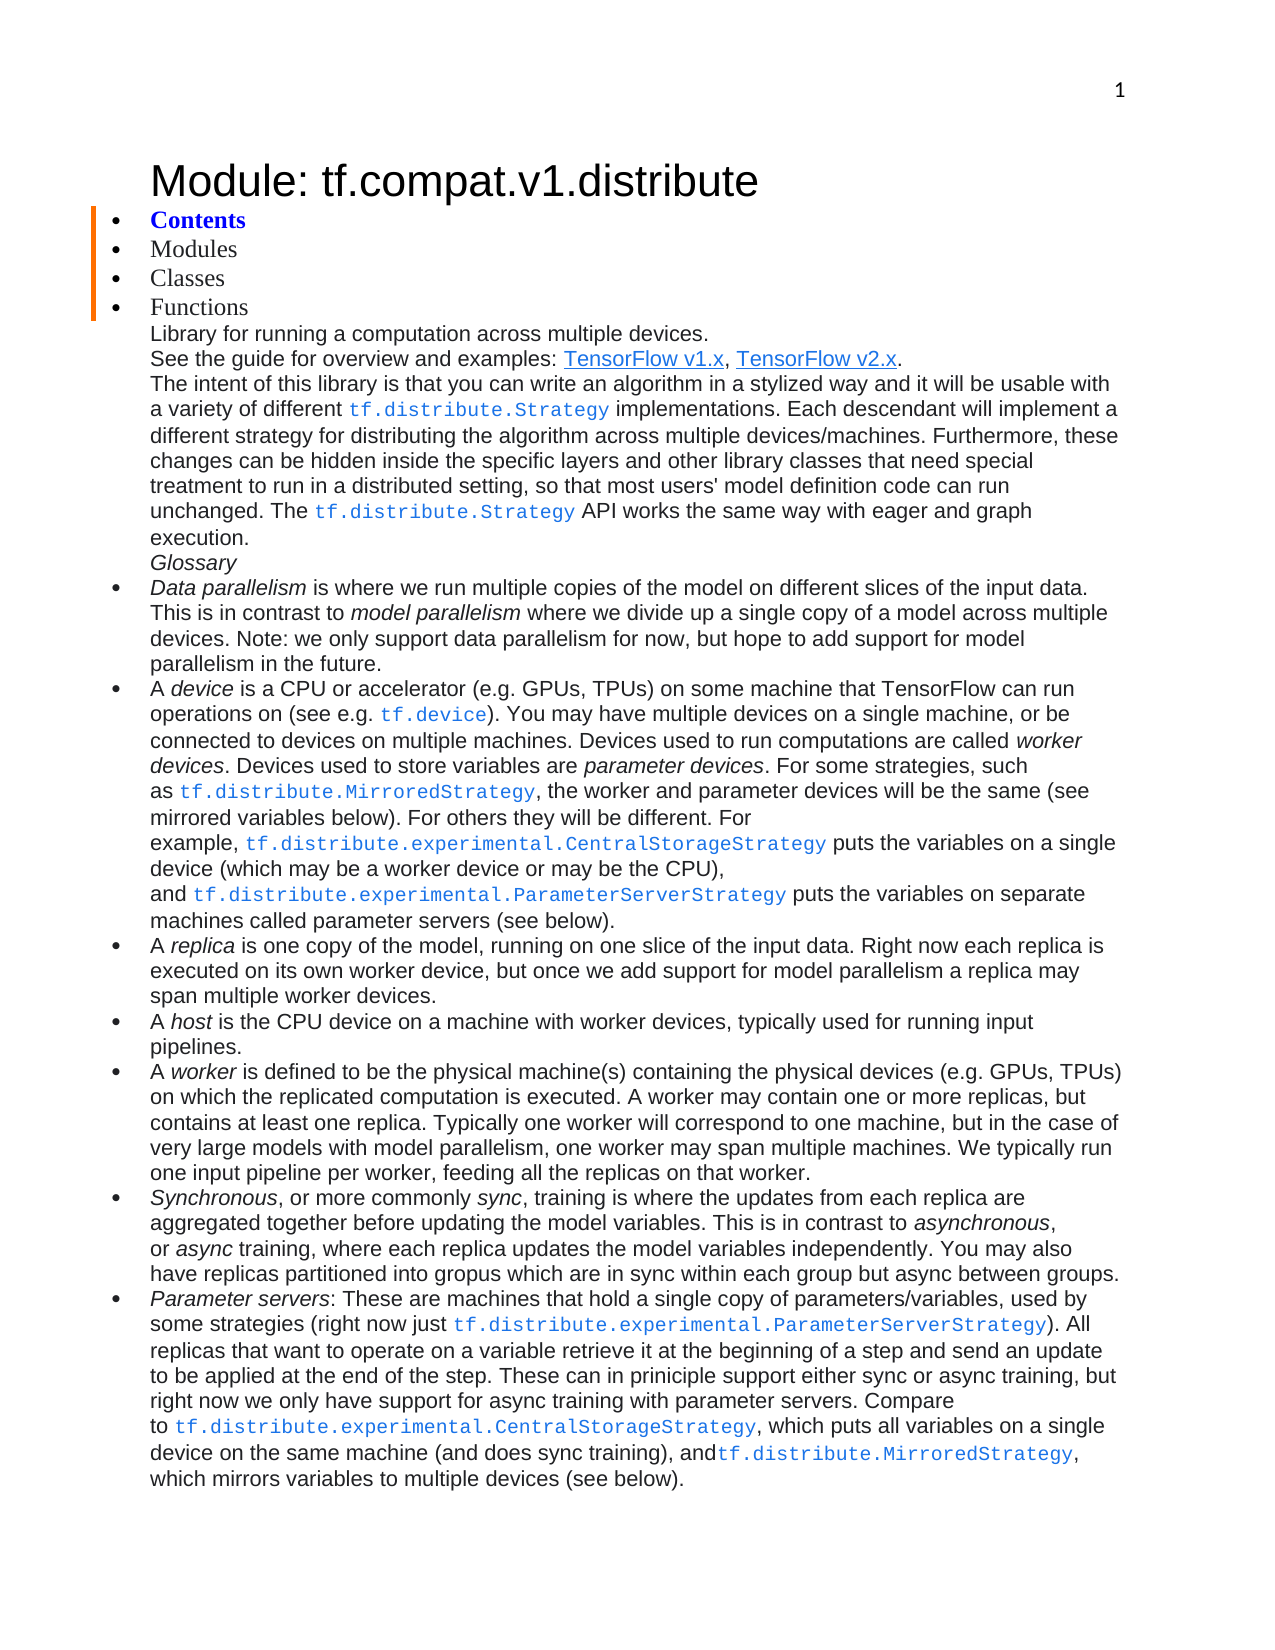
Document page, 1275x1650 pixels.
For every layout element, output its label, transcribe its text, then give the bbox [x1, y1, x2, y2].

text Glossary [150, 550, 1125, 575]
list Data parallelism is where we run multiple copies of the model on different slices of the input data. This is in contrast to model parallelism where we divide up a single copy of a model across multiple devices. Note: we only support data parallelism for now, but hope to add support for model parallelism in the future. [112, 575, 1125, 676]
list Contents [96, 206, 1125, 234]
text Library for running a computation across multiple devices. [150, 321, 1125, 346]
list A worker is defined to be the physical machine(s) containing the physical devices (e.g. GPUs, TPUs) on which the replicated computation is executed. A worker may contain one or more replicas, but contains at least one replica. Typically one worker will correspond to one machine, but in the case of very large models with model parallelism, one worker may span multiple machines. We typically run one input pipeline per worker, feeding all the replicas on that worker. [112, 1059, 1125, 1185]
list Functions [96, 292, 1125, 321]
list A replica is one copy of the model, running on one slice of the input data. Right now each replica is executed on its own worker device, but once we add support for model parallelism a replica may span multiple worker devices. [112, 933, 1125, 1009]
text The intent of this library is that you can write an algorithm in a stylized way and it will be usable with a variety of different tf.distribute.Strategy implementations. Each descendant will implement a different strategy for distributing the algorithm across multiple devices/machines. Furthermore, these changes can be hidden inside the specific layers and other library classes that need special treatment to run in a distributed setting, so that most users' model definition code can run unchanged. The tf.distribute.Strategy API works the same way with eager and graph execution. [150, 371, 1125, 550]
list A host is the CPU device on a machine with worker devices, typically used for running input pipelines. [112, 1009, 1125, 1059]
list Synchronous, or more commonly sync, training is where the updates from each replica are aggregated together before updating the model variables. This is in contrast to asynchronous, or async training, where each replica updates the model variables independently. You may also have replicas partitioned into gropus which are in sync within each group but async between groups. [112, 1185, 1125, 1286]
list Parameter servers: These are machines that hold a single copy of parameters/variables, used by some strategies (right now just tf.distribute.experimental.ParameterServerStrategy). All replicas that want to operate on a variable retrieve it at the beginning of a step and send an update to be applied at the end of the step. These can in priniciple support either sync or async training, but right now we only have support for async training with parameter servers. Compare to tf.distribute.experimental.CentralStorageStrategy, which puts all variables on a single device on the same machine (and does sync training), andtf.distribute.MirroredStrategy, which mirrors variables to multiple devices (see below). [112, 1286, 1125, 1491]
text See the guide for overview and examples: TensorFlow v1.x, TensorFlow v2.x. [150, 346, 1125, 371]
list Modules [96, 234, 1125, 263]
text Module: tf.compat.v1.distribute [150, 150, 1125, 206]
list A device is a CPU or accelerator (e.g. GPUs, TPUs) on some machine that TensorFlow can run operations on (see e.g. tf.device). You may have multiple devices on a single machine, or be connected to devices on multiple machines. Devices used to run computations are called worker devices. Devices used to store variables are parameter devices. For some strategies, such as tf.distribute.MirroredStrategy, the worker and parameter devices will be the same (see mirrored variables below). For others they will be different. For example, tf.distribute.experimental.CentralStorageStrategy puts the variables on a single device (which may be a worker device or may be the CPU), and tf.distribute.experimental.ParameterServerStrategy puts the variables on separate machines called parameter servers (see below). [112, 676, 1125, 933]
list Classes [96, 263, 1125, 292]
